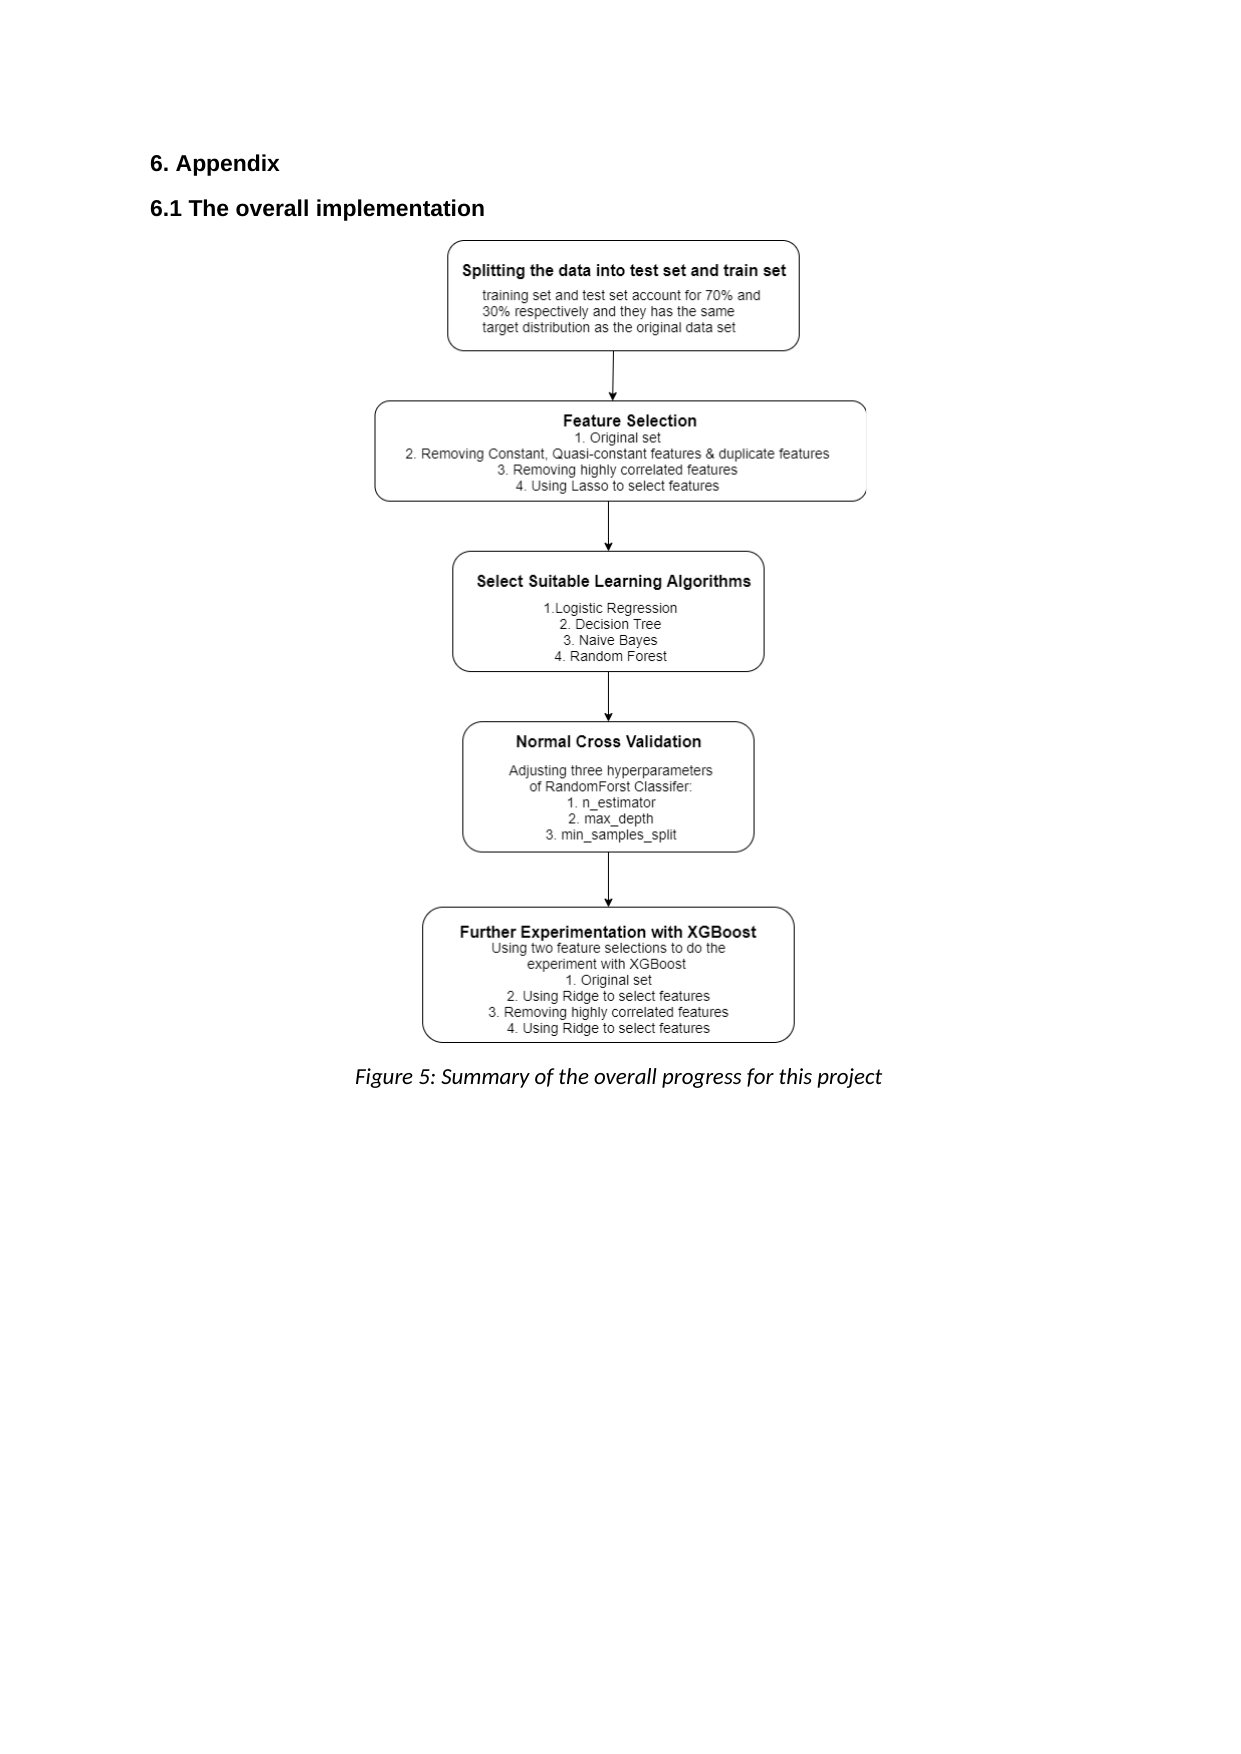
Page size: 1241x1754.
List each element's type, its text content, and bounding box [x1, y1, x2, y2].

text 6. Appendix [150, 150, 1090, 176]
text Figure 5: Summary of the overall progress for this project [150, 1062, 1090, 1090]
text 6.1 The overall implementation [150, 195, 1090, 221]
picture [374, 240, 867, 1043]
